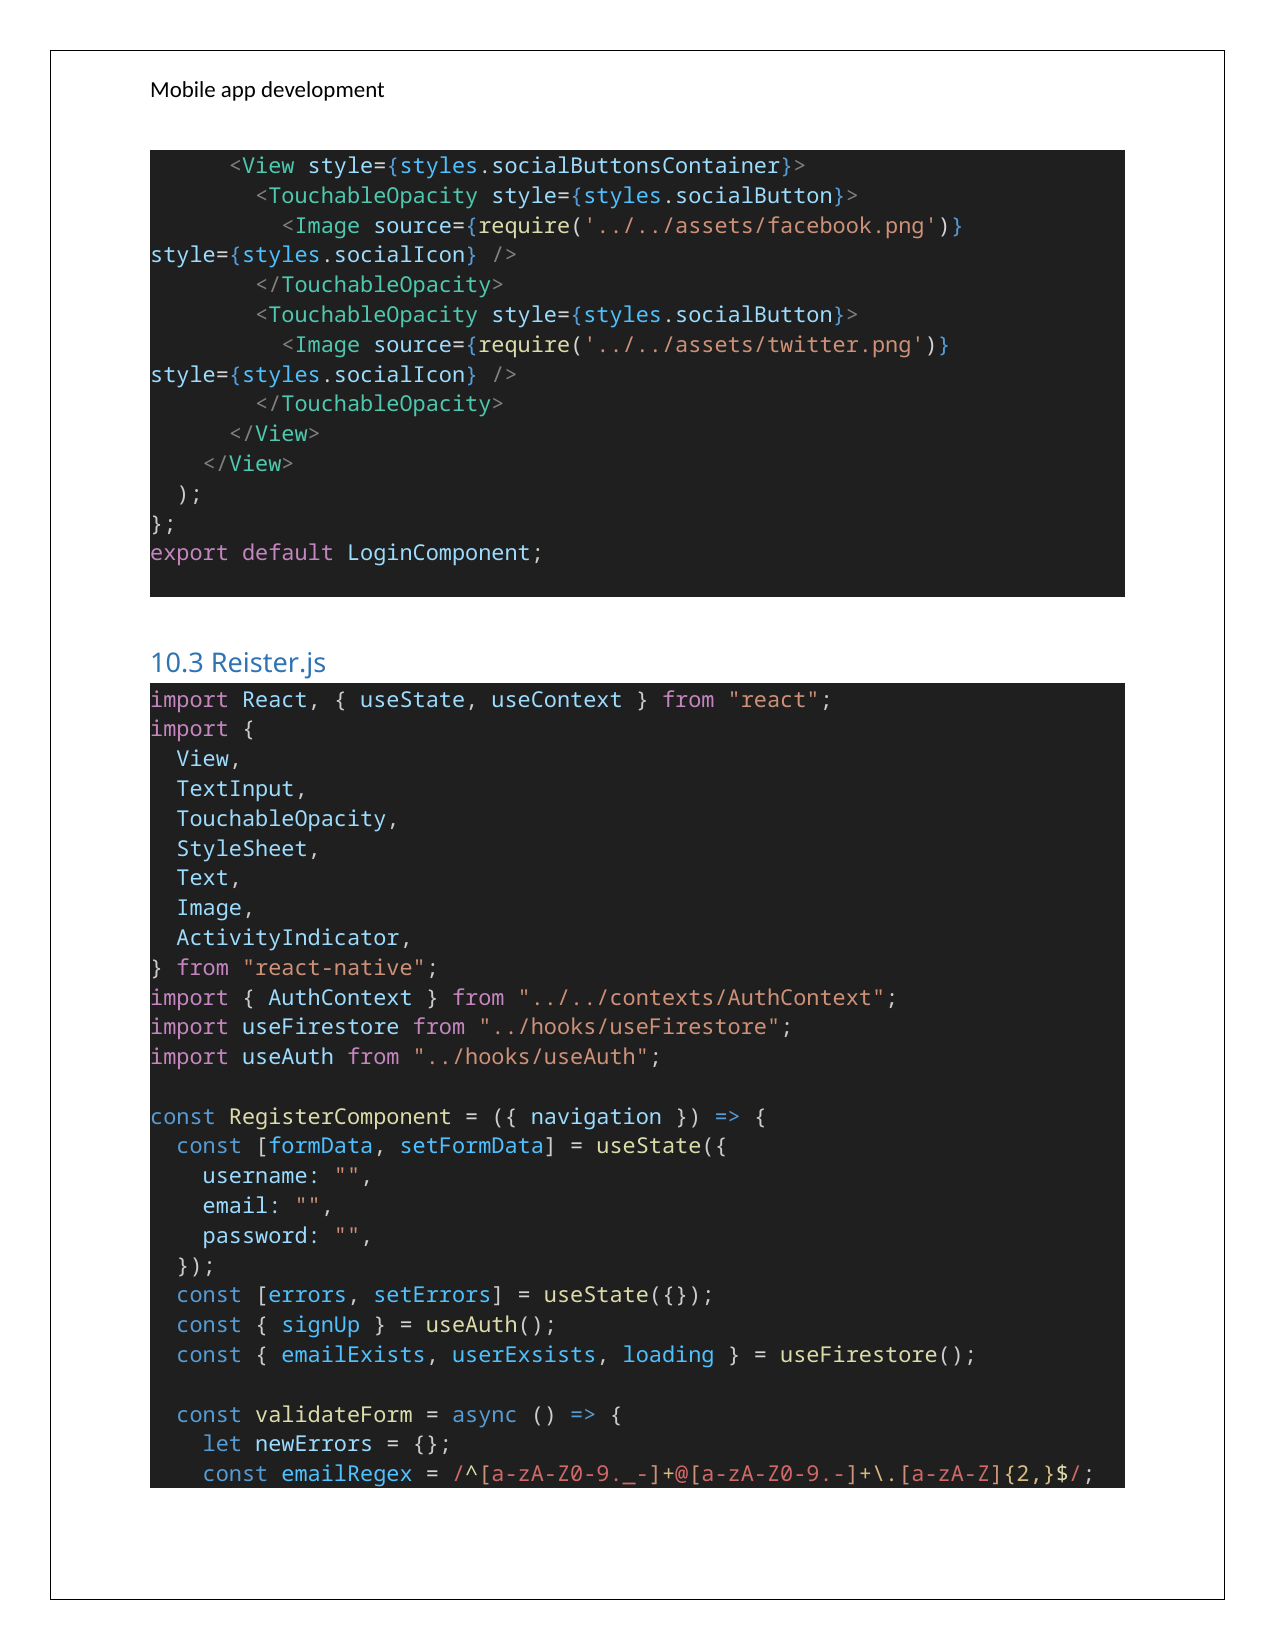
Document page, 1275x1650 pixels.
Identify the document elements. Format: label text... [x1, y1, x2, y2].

text </View> [150, 418, 1125, 448]
text Text, [150, 862, 1125, 892]
text password: "", [150, 1220, 1125, 1249]
text ); [150, 478, 1125, 507]
text Image, [150, 892, 1125, 922]
text }); [150, 1249, 1125, 1279]
text const [errors, setErrors] = useState({}); [150, 1279, 1125, 1309]
text StyleSheet, [150, 832, 1125, 862]
text const [formData, setFormData] = useState({ [150, 1130, 1125, 1160]
text <TouchableOpacity style={styles.socialButton}> [150, 299, 1125, 329]
text <Image source={require('../../assets/twitter.png')} style={styles.socialIcon} /> [150, 329, 1125, 388]
text const validateForm = async () => { [150, 1398, 1125, 1428]
subtitle 10.3 Reister.js [150, 644, 1125, 681]
text <TouchableOpacity style={styles.socialButton}> [150, 180, 1125, 209]
text } from "react-native"; [150, 952, 1125, 981]
text </TouchableOpacity> [150, 388, 1125, 418]
text const { emailExists, userExsists, loading } = useFirestore(); [150, 1339, 1125, 1369]
text ActivityIndicator, [150, 922, 1125, 952]
text const { signUp } = useAuth(); [150, 1309, 1125, 1339]
text import useFirestore from "../hooks/useFirestore"; [150, 1011, 1125, 1041]
text View, [150, 743, 1125, 773]
text export default LoginComponent; [150, 537, 1125, 567]
text TouchableOpacity, [150, 803, 1125, 832]
text email: "", [150, 1190, 1125, 1220]
text username: "", [150, 1160, 1125, 1190]
text }; [150, 507, 1125, 537]
text import { AuthContext } from "../../contexts/AuthContext"; [150, 981, 1125, 1011]
text <View style={styles.socialButtonsContainer}> [150, 150, 1125, 180]
text import { [150, 713, 1125, 743]
text import useAuth from "../hooks/useAuth"; [150, 1041, 1125, 1071]
text let newErrors = {}; [150, 1428, 1125, 1458]
text </TouchableOpacity> [150, 269, 1125, 299]
text const emailRegex = /^[a-zA-Z0-9._-]+@[a-zA-Z0-9.-]+\.[a-zA-Z]{2,}$/; [150, 1458, 1125, 1488]
text import React, { useState, useContext } from "react"; [150, 683, 1125, 713]
text TextInput, [150, 773, 1125, 803]
text <Image source={require('../../assets/facebook.png')} style={styles.socialIcon} /> [150, 209, 1125, 269]
text const RegisterComponent = ({ navigation }) => { [150, 1101, 1125, 1130]
text </View> [150, 448, 1125, 478]
